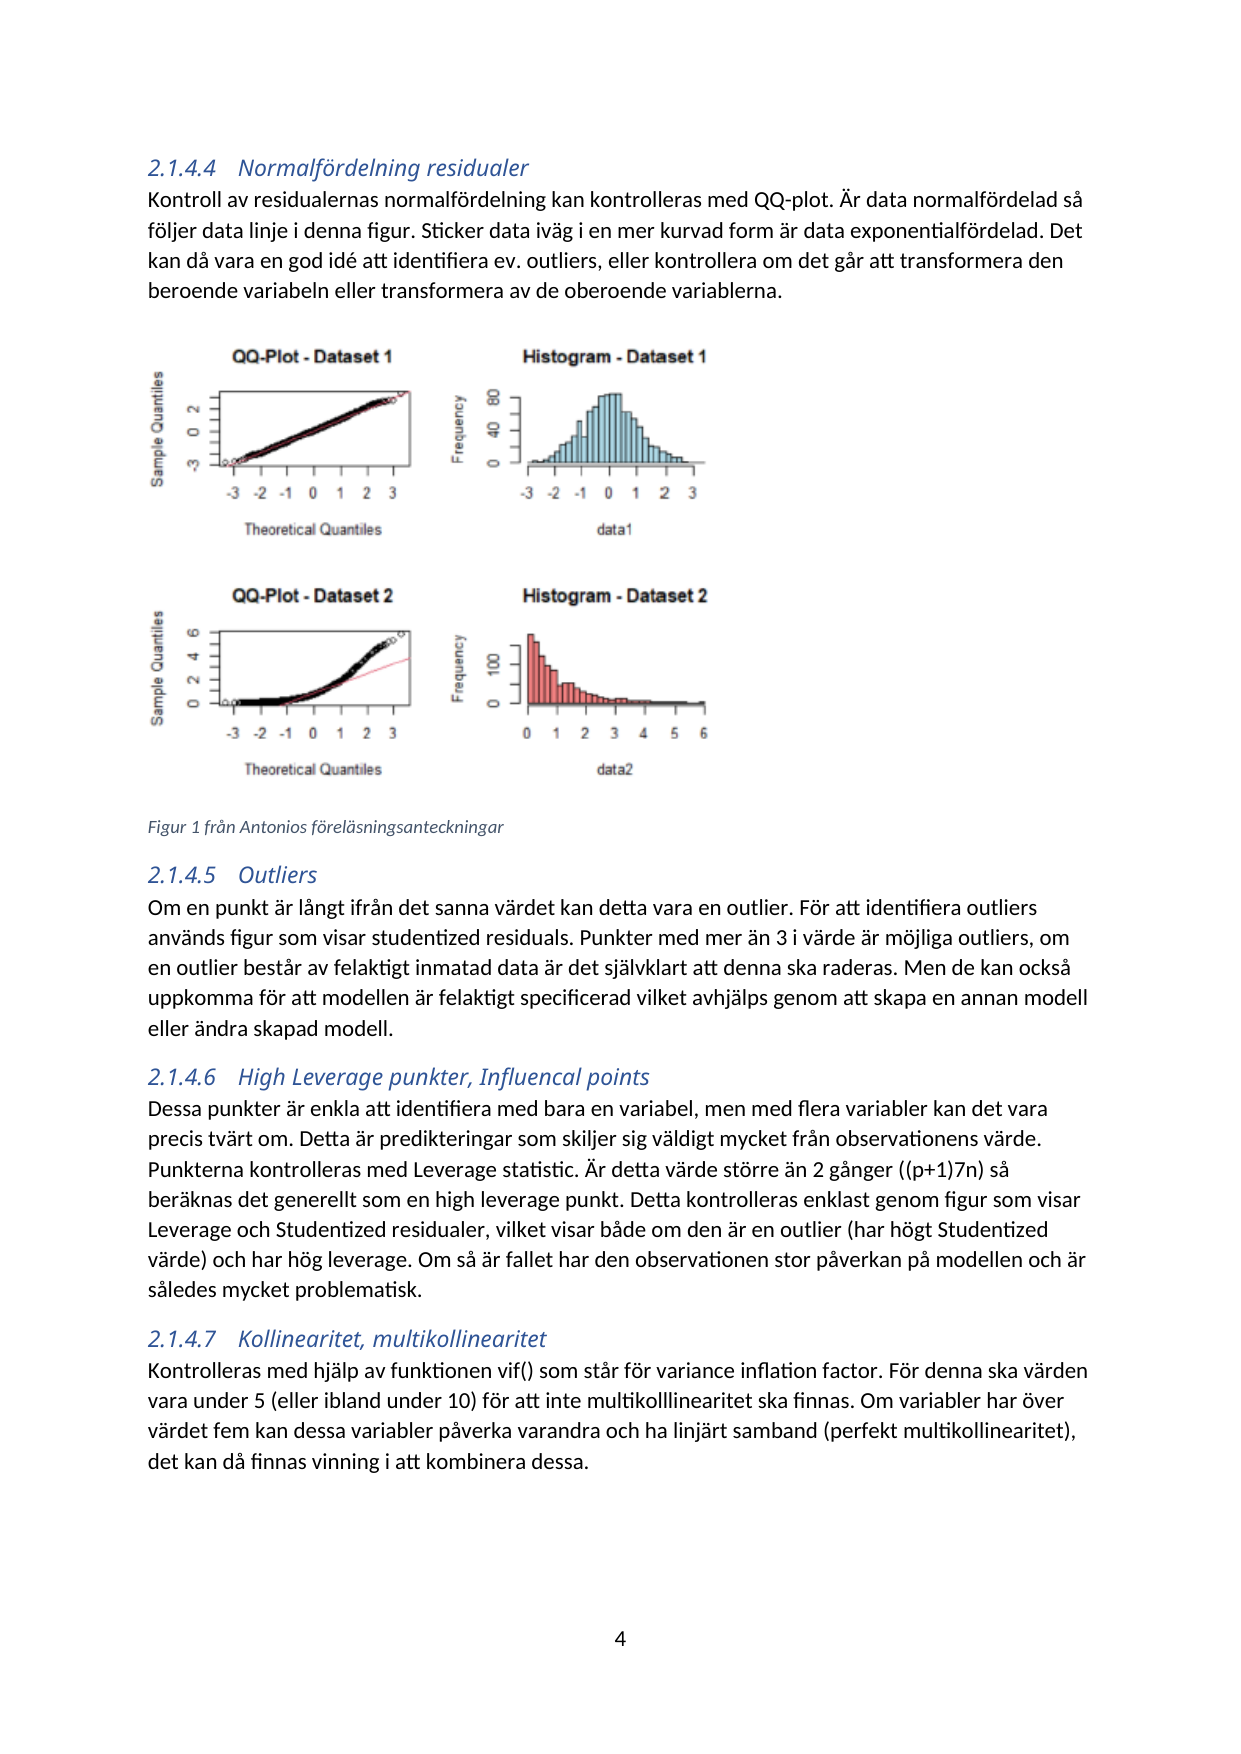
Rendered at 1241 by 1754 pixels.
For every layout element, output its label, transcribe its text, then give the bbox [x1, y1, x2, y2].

text Kontrolleras med hjälp av funktionen vif() som står för variance inflation factor. För denna ska värden vara under 5 (eller ibland under 10) för att inte multikolllinearitet ska finnas. Om variabler har över värdet fem kan dessa variabler påverka varandra och ha linjärt samband (perfekt multikollinearitet), det kan då finnas vinning i att kombinera dessa. [148, 1356, 1093, 1475]
text Dessa punkter är enkla att identifiera med bara en variabel, men med flera variabler kan det vara precis tvärt om. Detta är predikteringar som skiljer sig väldigt mycket från observationens värde. Punkterna kontrolleras med Leverage statistic. Är detta värde större än 2 gånger ((p+1)7n) så beräknas det generellt som en high leverage punkt. Detta kontrolleras enklast genom figur som visar Leverage och Studentized residualer, vilket visar både om den är en outlier (har högt Studentized värde) och har hög leverage. Om så är fallet har den observationen stor påverkan på modellen och är således mycket problematisk. [148, 1094, 1093, 1304]
subtitle Normalfördelning residualer [148, 152, 1093, 183]
text Kontroll av residualernas normalfördelning kan kontrolleras med QQ-plot. Är data normalfördelad så följer data linje i denna figur. Sticker data iväg i en mer kurvad form är data exponentialfördelad. Det kan då vara en god idé att identifiera ev. outliers, eller kontrollera om det går att transformera den beroende variabeln eller transformera av de oberoende variablerna. [148, 186, 1093, 304]
text Om en punkt är långt ifrån det sanna värdet kan detta vara en outlier. För att identifiera outliers används figur som visar studentized residuals. Punkter med mer än 3 i värde är möjliga outliers, om en outlier består av felaktigt inmatad data är det självklart att denna ska raderas. Men de kan också uppkomma för att modellen är felaktigt specificerad vilket avhjälps genom att skapa en annan modell eller ändra skapad modell. [148, 893, 1093, 1042]
text Figur 1 från Antonios föreläsningsanteckningar [148, 815, 1093, 838]
subtitle High Leverage punkter, Influencal points [148, 1061, 1093, 1092]
subtitle Outliers [148, 859, 1093, 890]
subtitle Kollinearitet, multikollinearitet [148, 1322, 1093, 1354]
picture [147, 323, 750, 797]
